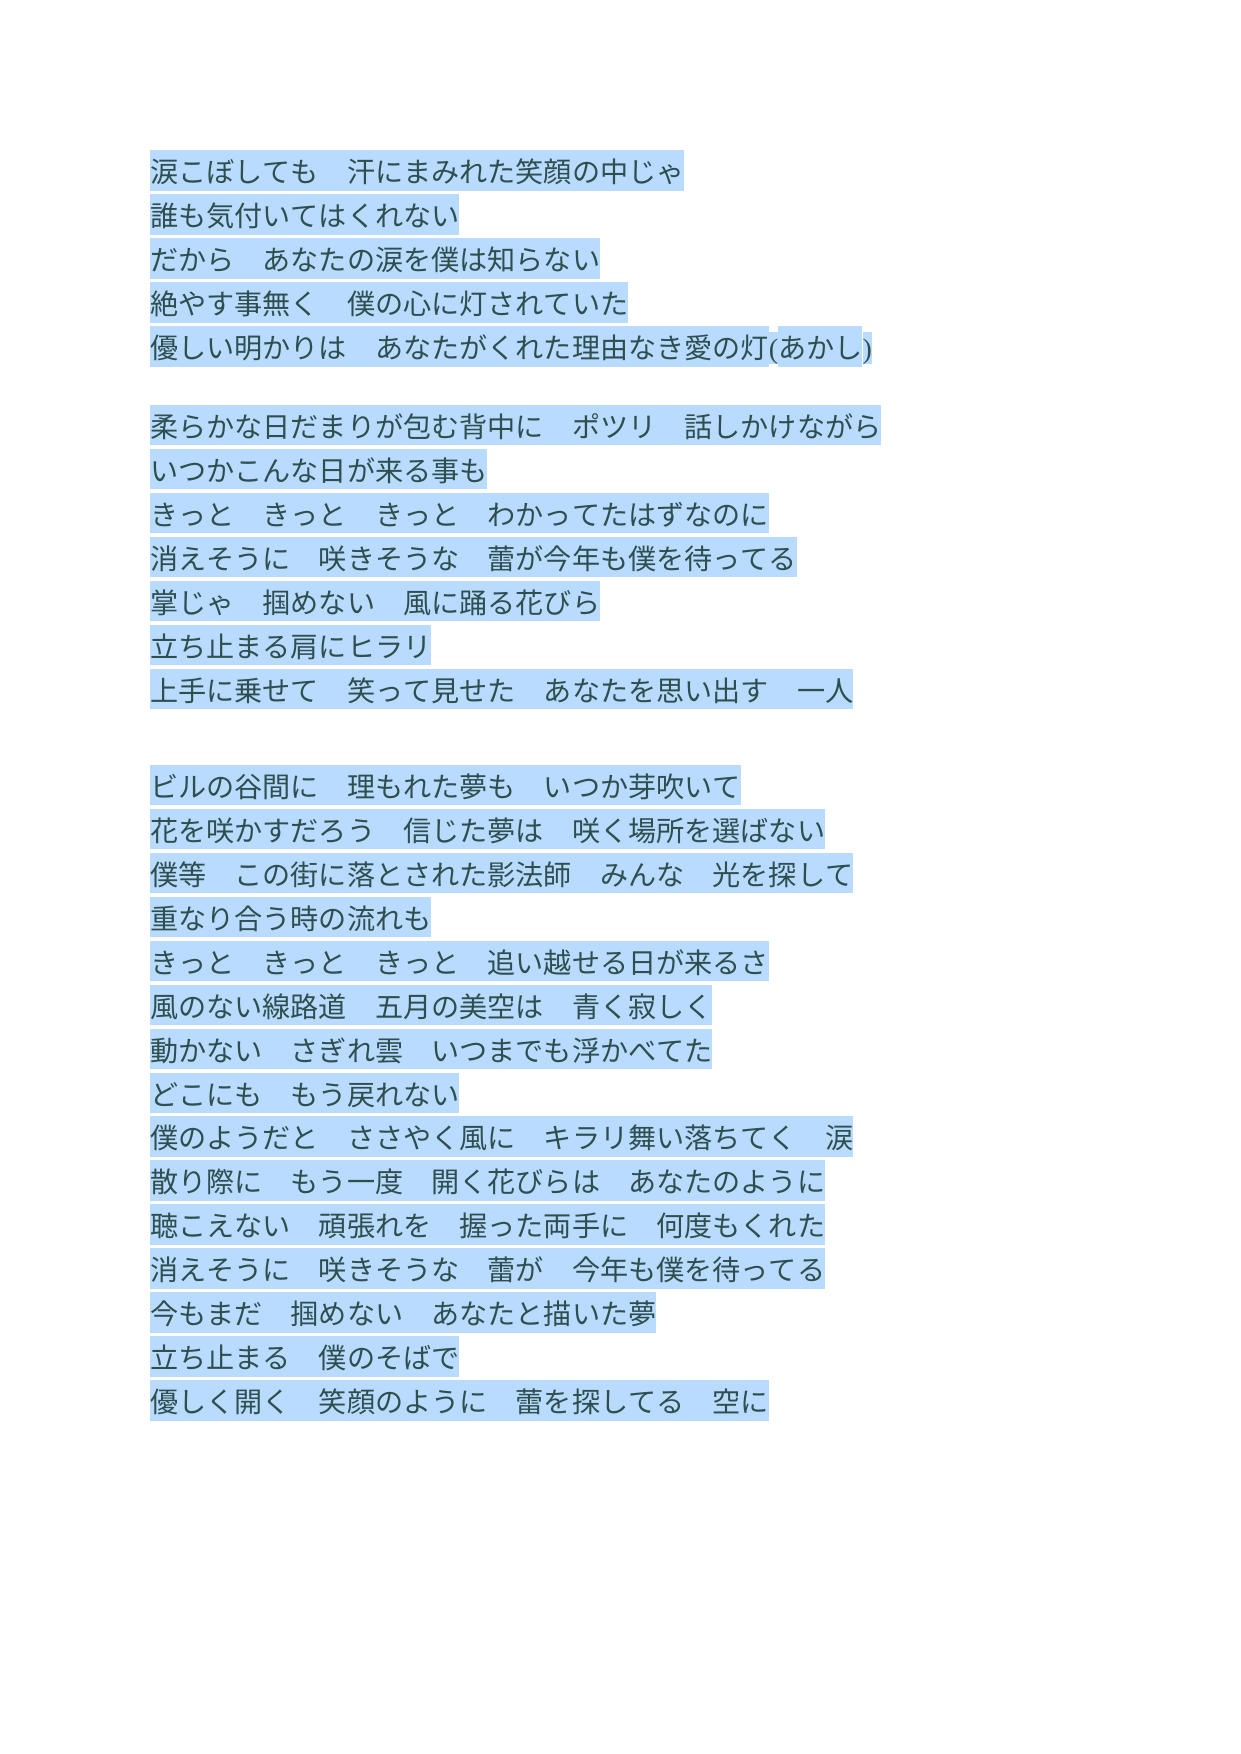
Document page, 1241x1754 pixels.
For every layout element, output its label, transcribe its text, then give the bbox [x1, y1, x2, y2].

text ビルの谷間に 理もれた夢も いつか芽吹いて 花を咲かすだろう 信じた夢は 咲く場所を選ばない 僕等 この街に落とされた影法師 みんな 光を探して 重なり合う時の流れも きっと きっと きっと 追い越せる日が来るさ 風のない線路道 五月の美空は 青く寂しく 動かない さぎれ雲 いつまでも浮かべてた どこにも もう戻れない 僕のようだと ささやく風に キラリ舞い落ちてく 涙 散り際に もう一度 開く花びらは あなたのように 聴こえない 頑張れを 握った両手に 何度もくれた 消えそうに 咲きそうな 蕾が 今年も僕を待ってる 今もまだ 掴めない あなたと描いた夢 立ち止まる 僕のそばで 優しく開く 笑顔のように 蕾を探してる 空に [150, 729, 1090, 1421]
text 涙こぼしても 汗にまみれた笑顔の中じゃ 誰も気付いてはくれない だから あなたの涙を僕は知らない 絶やす事無く 僕の心に灯されていた 優しい明かりは あなたがくれた理由なき愛の灯(あかし) 柔らかな日だまりが包む背中に ポツリ 話しかけながら いつかこんな日が来る事も きっと きっと きっと わかってたはずなのに 消えそうに 咲きそうな 蕾が今年も僕を待ってる 掌じゃ 掴めない 風に踊る花びら 立ち止まる肩にヒラリ 上手に乗せて 笑って見せた あなたを思い出す 一人 [150, 150, 1090, 709]
